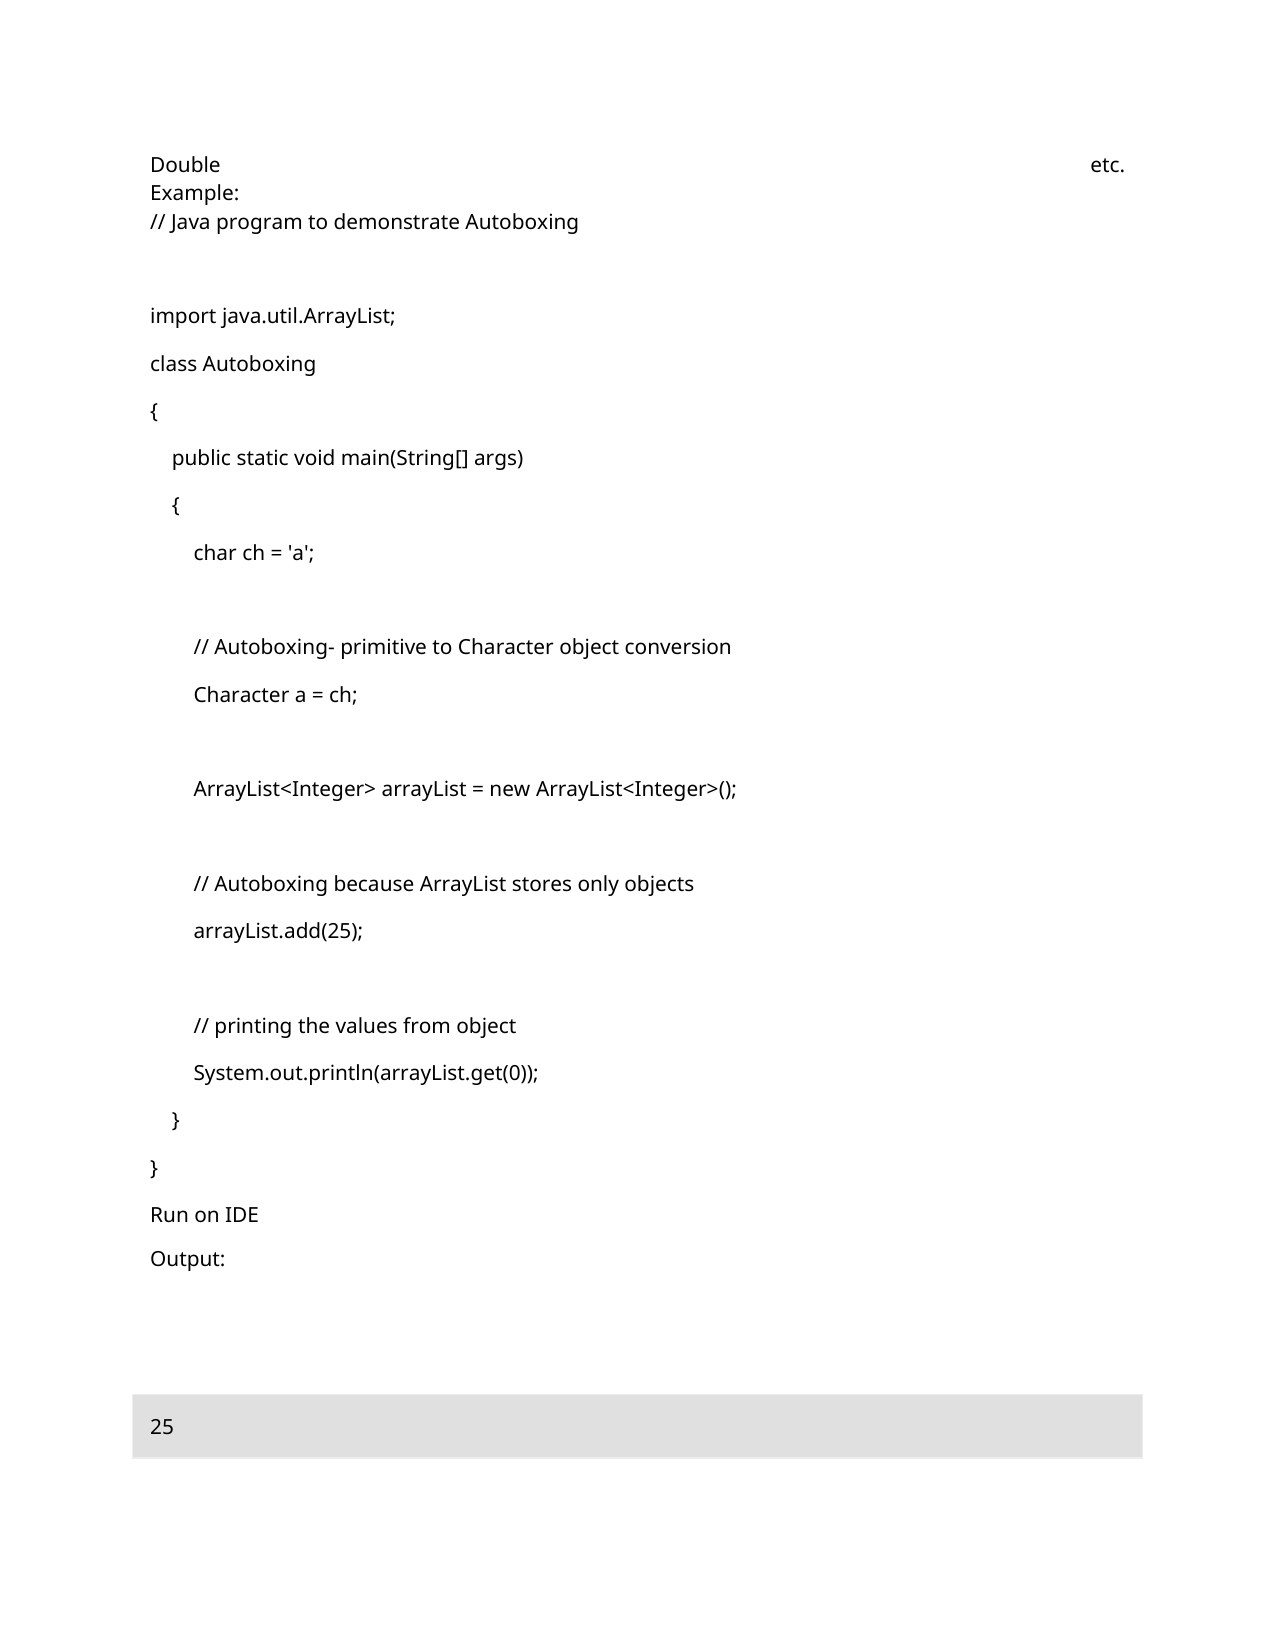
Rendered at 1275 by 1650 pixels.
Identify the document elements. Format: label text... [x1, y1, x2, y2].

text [150, 150, 1125, 207]
text Run on IDE [150, 1200, 1125, 1228]
text Output: [150, 1244, 1125, 1272]
text 25 [133, 1395, 1142, 1457]
table_header // Java program to demonstrate Autoboxing import java.util.ArrayList; class Autoboxing { public static void main(String[] args) { char ch = 'a'; // Autoboxing- primitive to Character object conversion Character a = ch; ArrayList<Integer> arrayList = new ArrayList<Integer>(); // Autoboxing because ArrayList stores only objects arrayList.add(25); // printing the values from object System.out.println(arrayList.get(0)); } } [150, 207, 1275, 1200]
